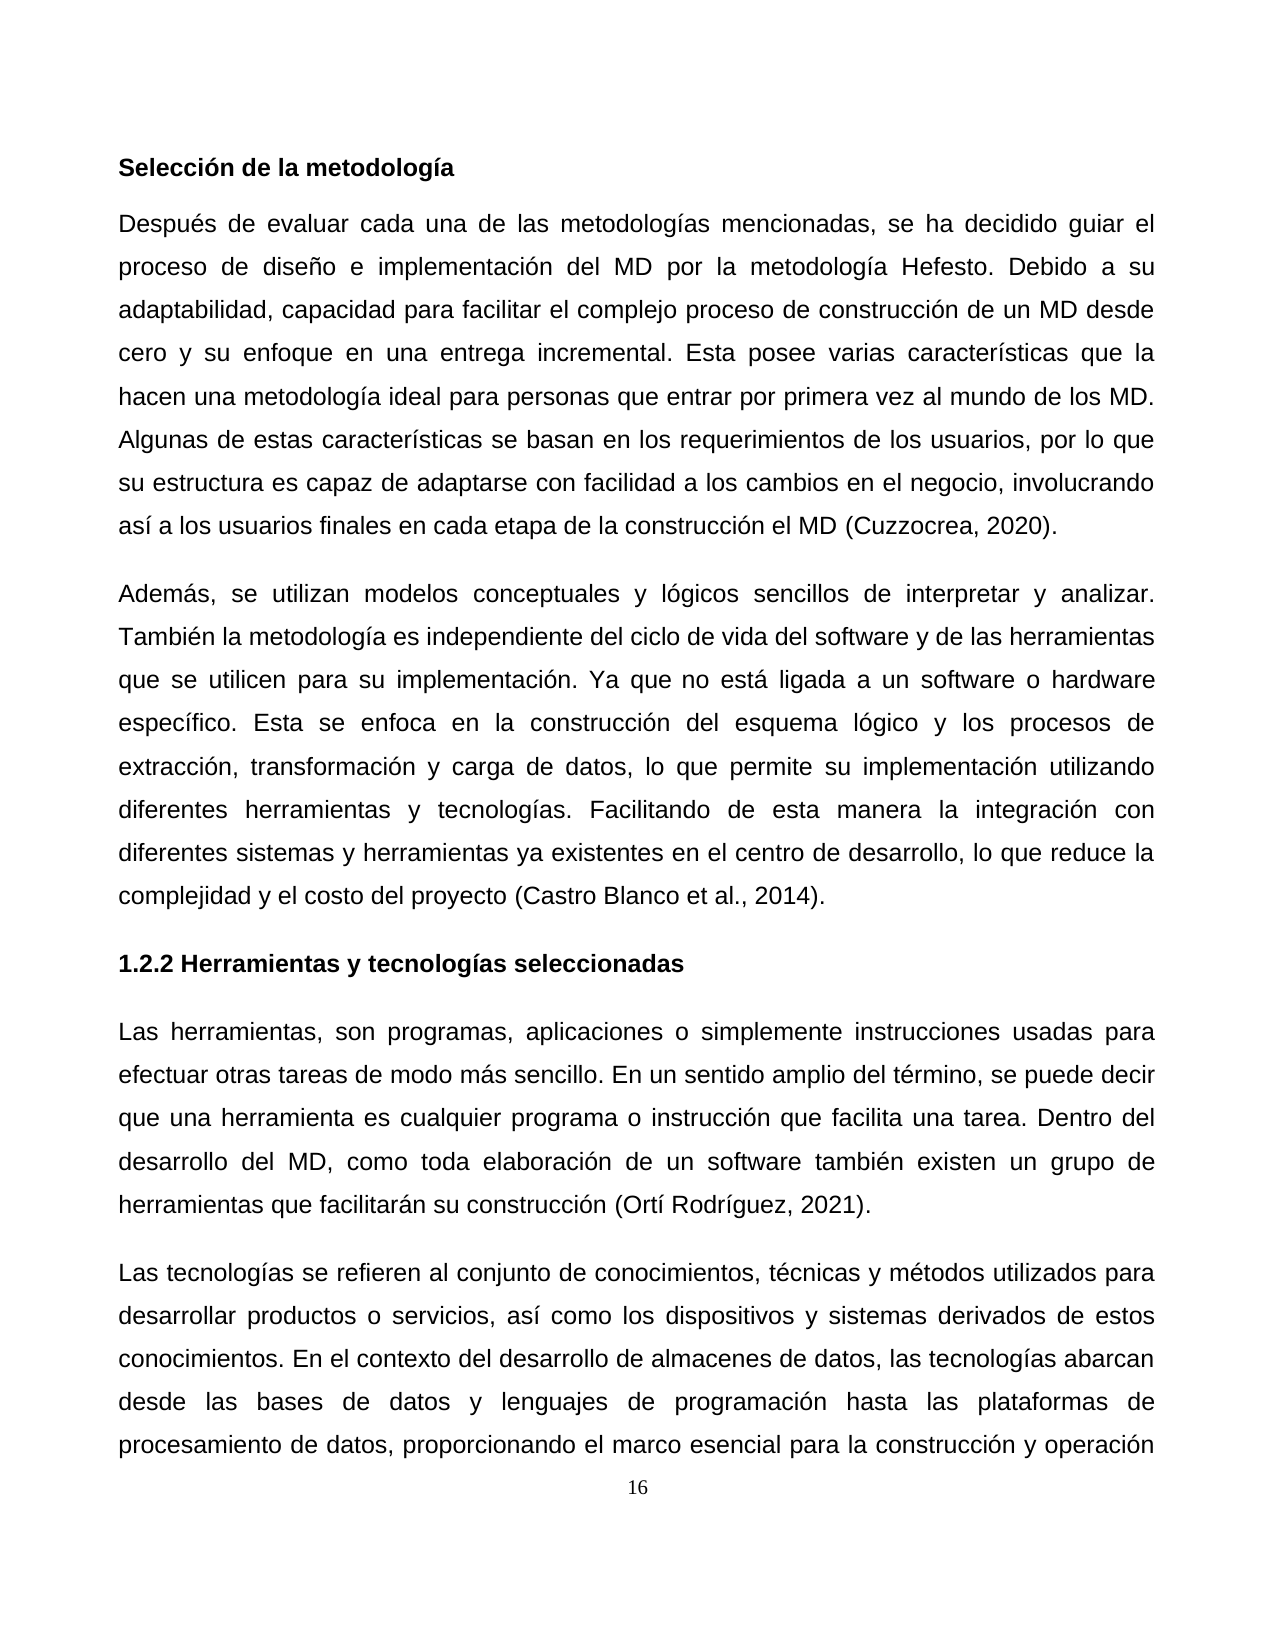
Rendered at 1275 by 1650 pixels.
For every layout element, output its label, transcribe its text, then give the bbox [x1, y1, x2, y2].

text Después de evaluar cada una de las metodologías mencionadas, se ha decidido guiar el proceso de diseño e implementación del MD por la metodología Hefesto. Debido a su adaptabilidad, capacidad para facilitar el complejo proceso de construcción de un MD desde cero y su enfoque en una entrega incremental. Esta posee varias características que la hacen una metodología ideal para personas que entrar por primera vez al mundo de los MD. Algunas de estas características se basan en los requerimientos de los usuarios, por lo que su estructura es capaz de adaptarse con facilidad a los cambios en el negocio, involucrando así a los usuarios finales en cada etapa de la construcción el MD (Cuzzocrea, 2020). [118, 209, 1157, 539]
text Las herramientas, son programas, aplicaciones o simplemente instrucciones usadas para efectuar otras tareas de modo más sencillo. En un sentido amplio del término, se puede decir que una herramienta es cualquier programa o instrucción que facilita una tarea. Dentro del desarrollo del MD, como toda elaboración de un software también existen un grupo de herramientas que facilitarán su construcción (Ortí Rodríguez, 2021). [118, 1017, 1157, 1218]
subtitle Selección de la metodología [118, 153, 1157, 182]
subtitle 1.2.2 Herramientas y tecnologías seleccionadas [118, 949, 1157, 978]
text Además, se utilizan modelos conceptuales y lógicos sencillos de interpretar y analizar. También la metodología es independiente del ciclo de vida del software y de las herramientas que se utilicen para su implementación. Ya que no está ligada a un software o hardware específico. Esta se enfoca en la construcción del esquema lógico y los procesos de extracción, transformación y carga de datos, lo que permite su implementación utilizando diferentes herramientas y tecnologías. Facilitando de esta manera la integración con diferentes sistemas y herramientas ya existentes en el centro de desarrollo, lo que reduce la complejidad y el costo del proyecto (Castro Blanco et al., 2014). [118, 579, 1157, 909]
